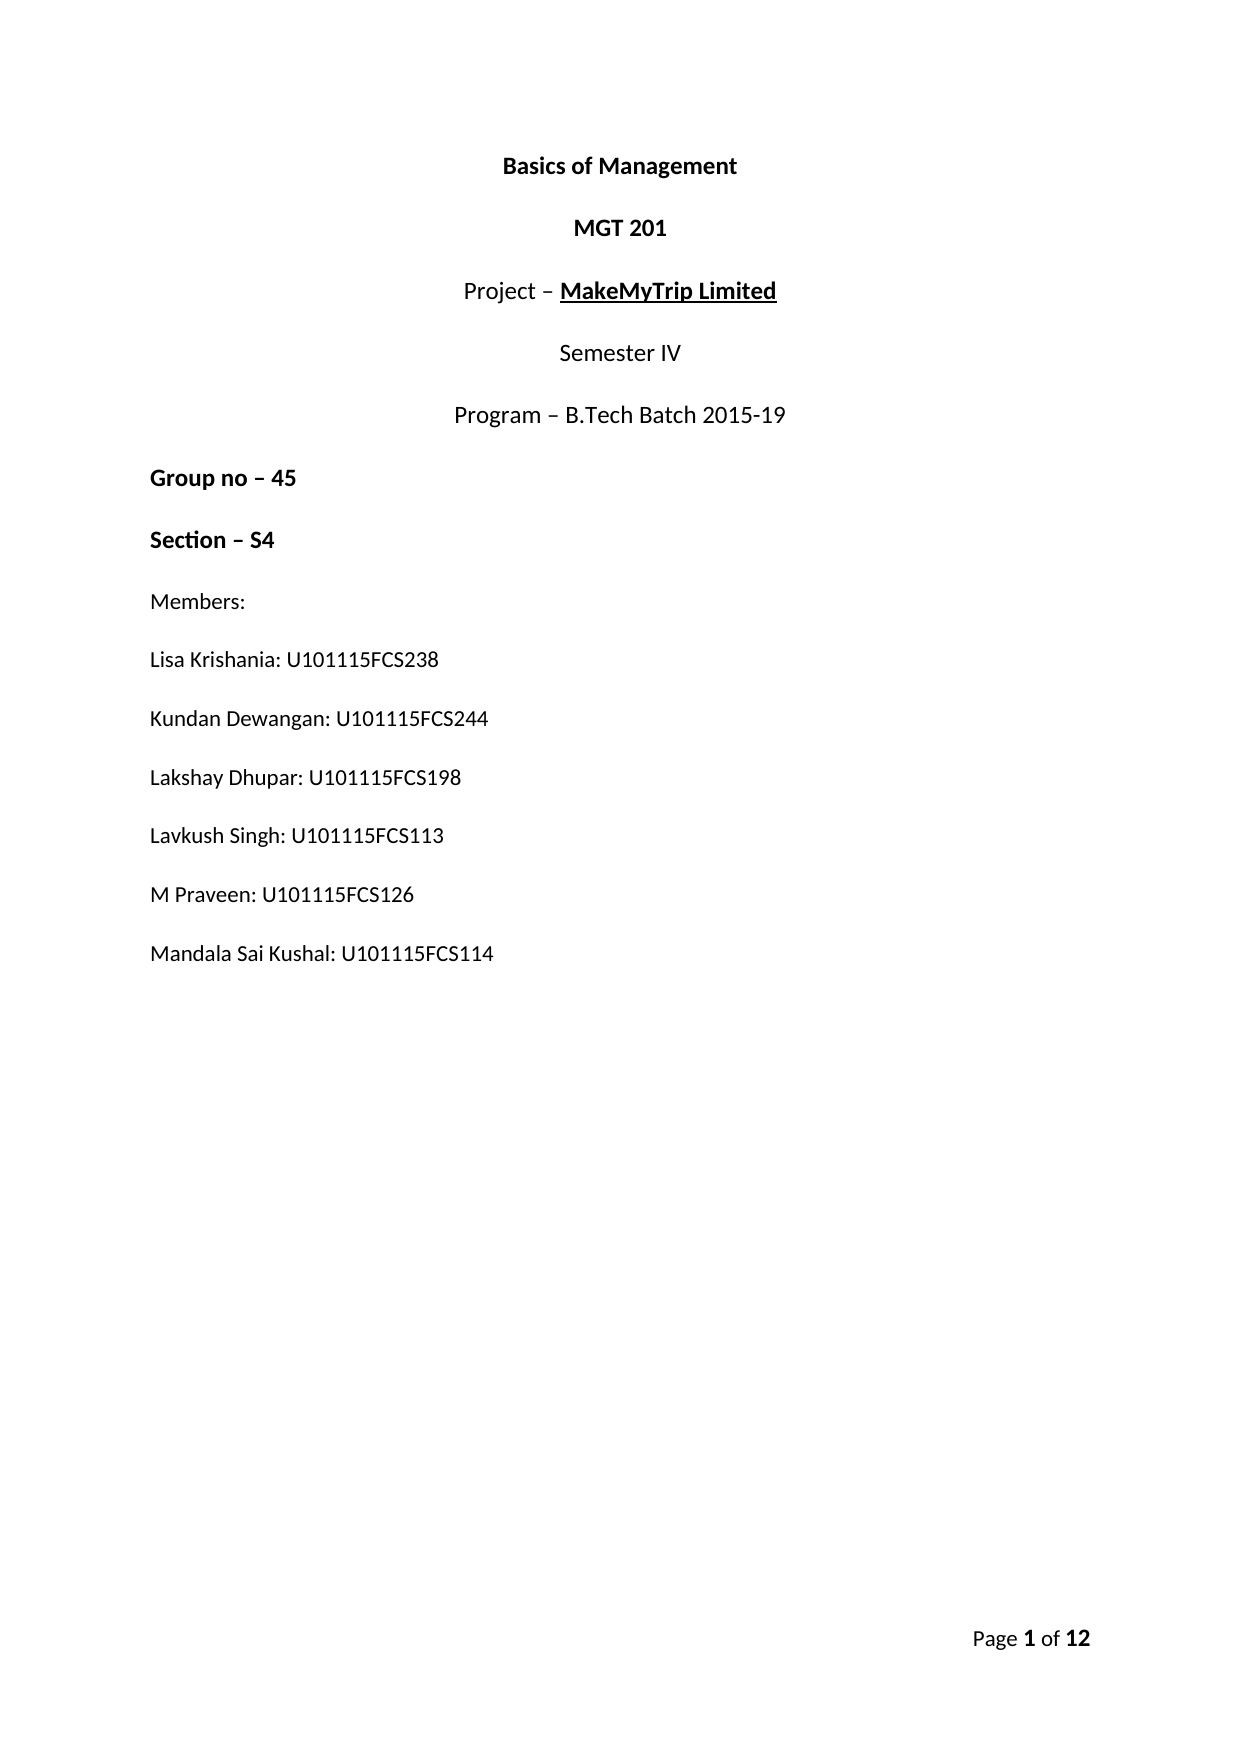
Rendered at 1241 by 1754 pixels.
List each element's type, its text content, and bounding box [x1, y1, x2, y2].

text MGT 201 [150, 212, 1090, 243]
text Lisa Krishania: U101115FCS238 [150, 645, 1090, 673]
text Section – S4 [150, 524, 1090, 555]
text Group no – 45 [150, 462, 1090, 492]
text Lakshay Dhupar: U101115FCS198 [150, 763, 1090, 791]
text Members: [150, 587, 1090, 615]
text Semester IV [150, 337, 1090, 368]
text Basics of Management [150, 150, 1090, 181]
text Program – B.Tech Batch 2015-19 [150, 399, 1090, 430]
text Mandala Sai Kushal: U101115FCS114 [150, 939, 1090, 967]
text Lavkush Singh: U101115FCS113 [150, 821, 1090, 849]
text Project – MakeMyTrip Limited [150, 275, 1090, 305]
text Kundan Dewangan: U101115FCS244 [150, 704, 1090, 732]
text M Praveen: U101115FCS126 [150, 880, 1090, 908]
